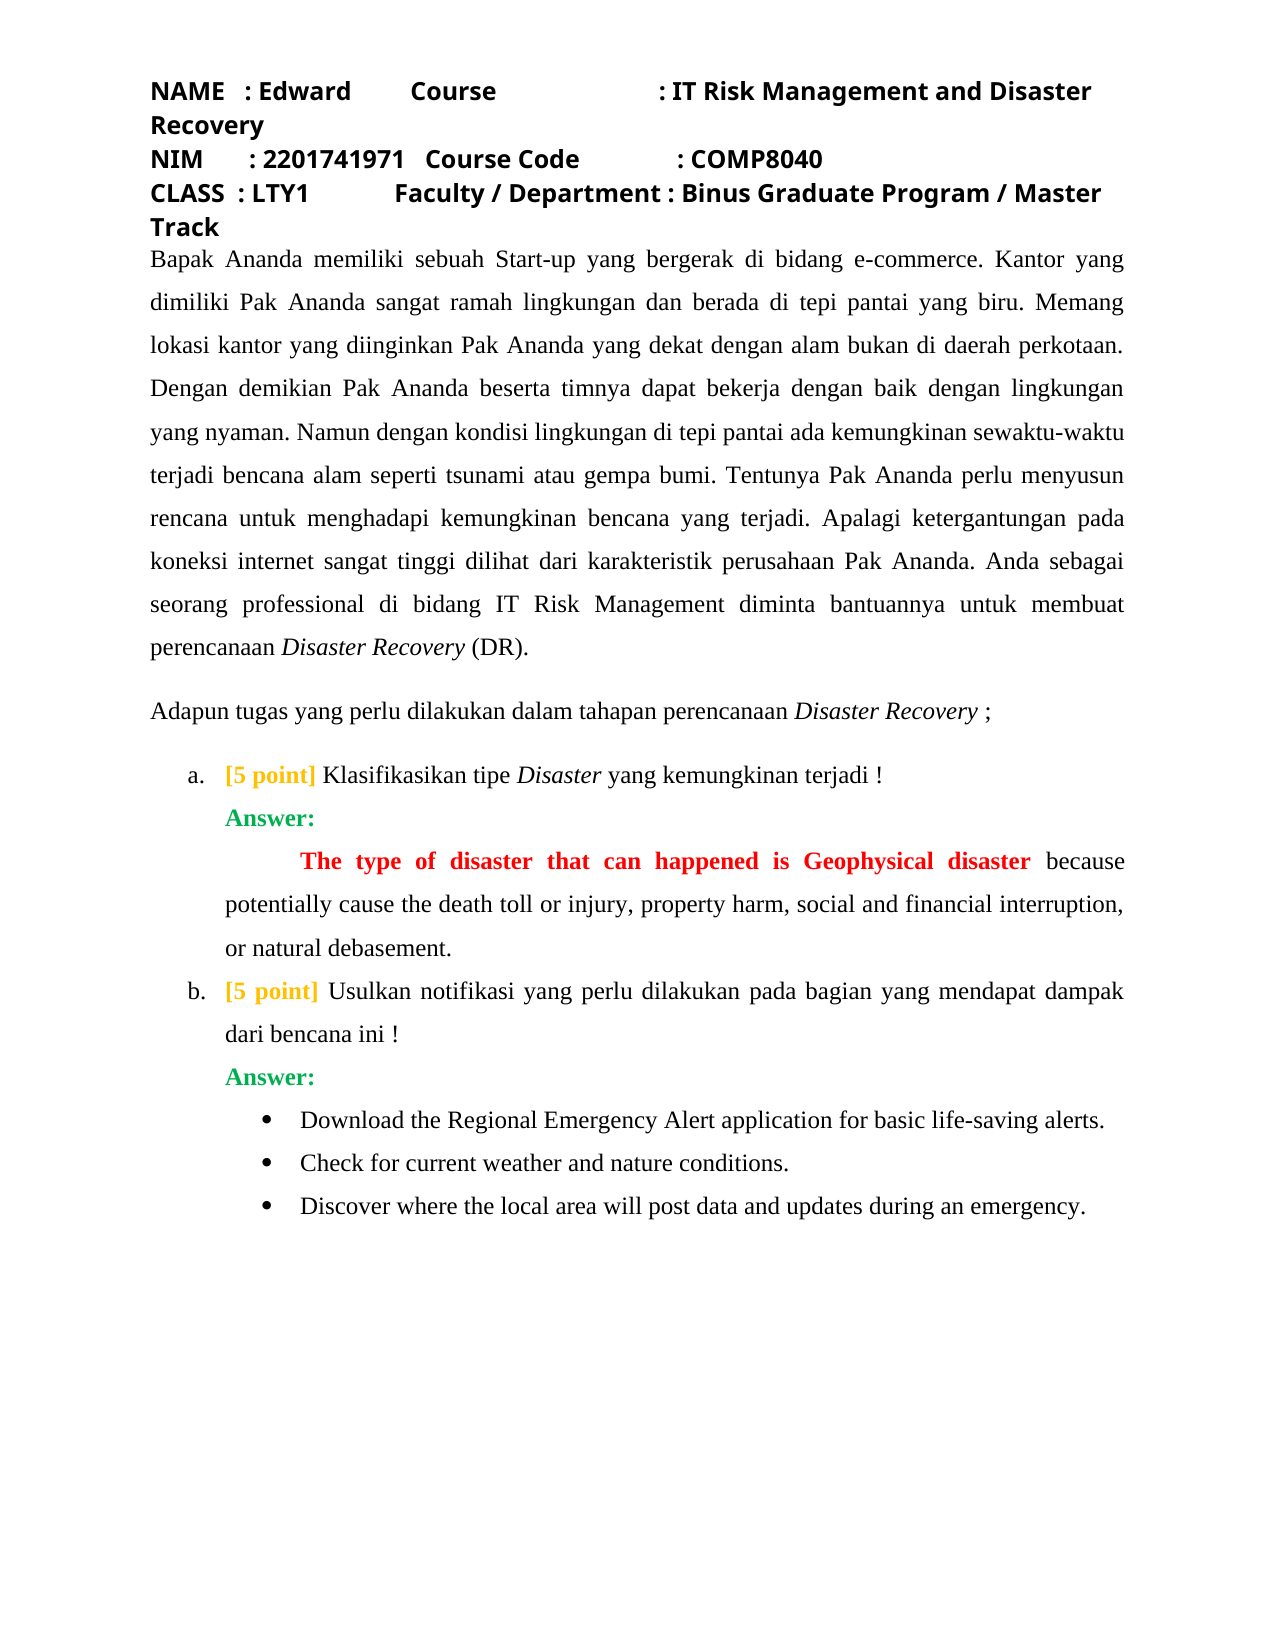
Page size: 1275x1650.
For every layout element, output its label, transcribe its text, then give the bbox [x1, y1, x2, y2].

list Download the Regional Emergency Alert application for basic life-saving alerts. [262, 1105, 1125, 1134]
list [5 point] Usulkan notifikasi yang perlu dilakukan pada bagian yang mendapat dampak dari bencana ini ! [187, 976, 1125, 1048]
list [5 point] Klasifikasikan tipe Disaster yang kemungkinan terjadi ! [187, 760, 1125, 789]
text Adapun tugas yang perlu dilakukan dalam tahapan perencanaan Disaster Recovery ; [150, 696, 1125, 725]
list Answer: [225, 803, 1125, 832]
list Discover where the local area will post data and updates during an emergency. [262, 1191, 1125, 1220]
text Bapak Ananda memiliki sebuah Start-up yang bergerak di bidang e-commerce. Kantor yang dimiliki Pak Ananda sangat ramah lingkungan dan berada di tepi pantai yang biru. Memang lokasi kantor yang diinginkan Pak Ananda yang dekat dengan alam bukan di daerah perkotaan. Dengan demikian Pak Ananda beserta timnya dapat bekerja dengan baik dengan lingkungan yang nyaman. Namun dengan kondisi lingkungan di tepi pantai ada kemungkinan sewaktu-waktu terjadi bencana alam seperti tsunami atau gempa bumi. Tentunya Pak Ananda perlu menyusun rencana untuk menghadapi kemungkinan bencana yang terjadi. Apalagi ketergantungan pada koneksi internet sangat tinggi dilihat dari karakteristik perusahaan Pak Ananda. Anda sebagai seorang professional di bidang IT Risk Management diminta bantuannya untuk membuat perencanaan Disaster Recovery (DR). [150, 244, 1125, 661]
list Answer: [225, 1062, 1125, 1091]
list Check for current weather and nature conditions. [262, 1148, 1125, 1177]
list The type of disaster that can happened is Geophysical disaster because potentially cause the death toll or injury, property harm, social and financial interruption, or natural debasement. [225, 846, 1125, 961]
